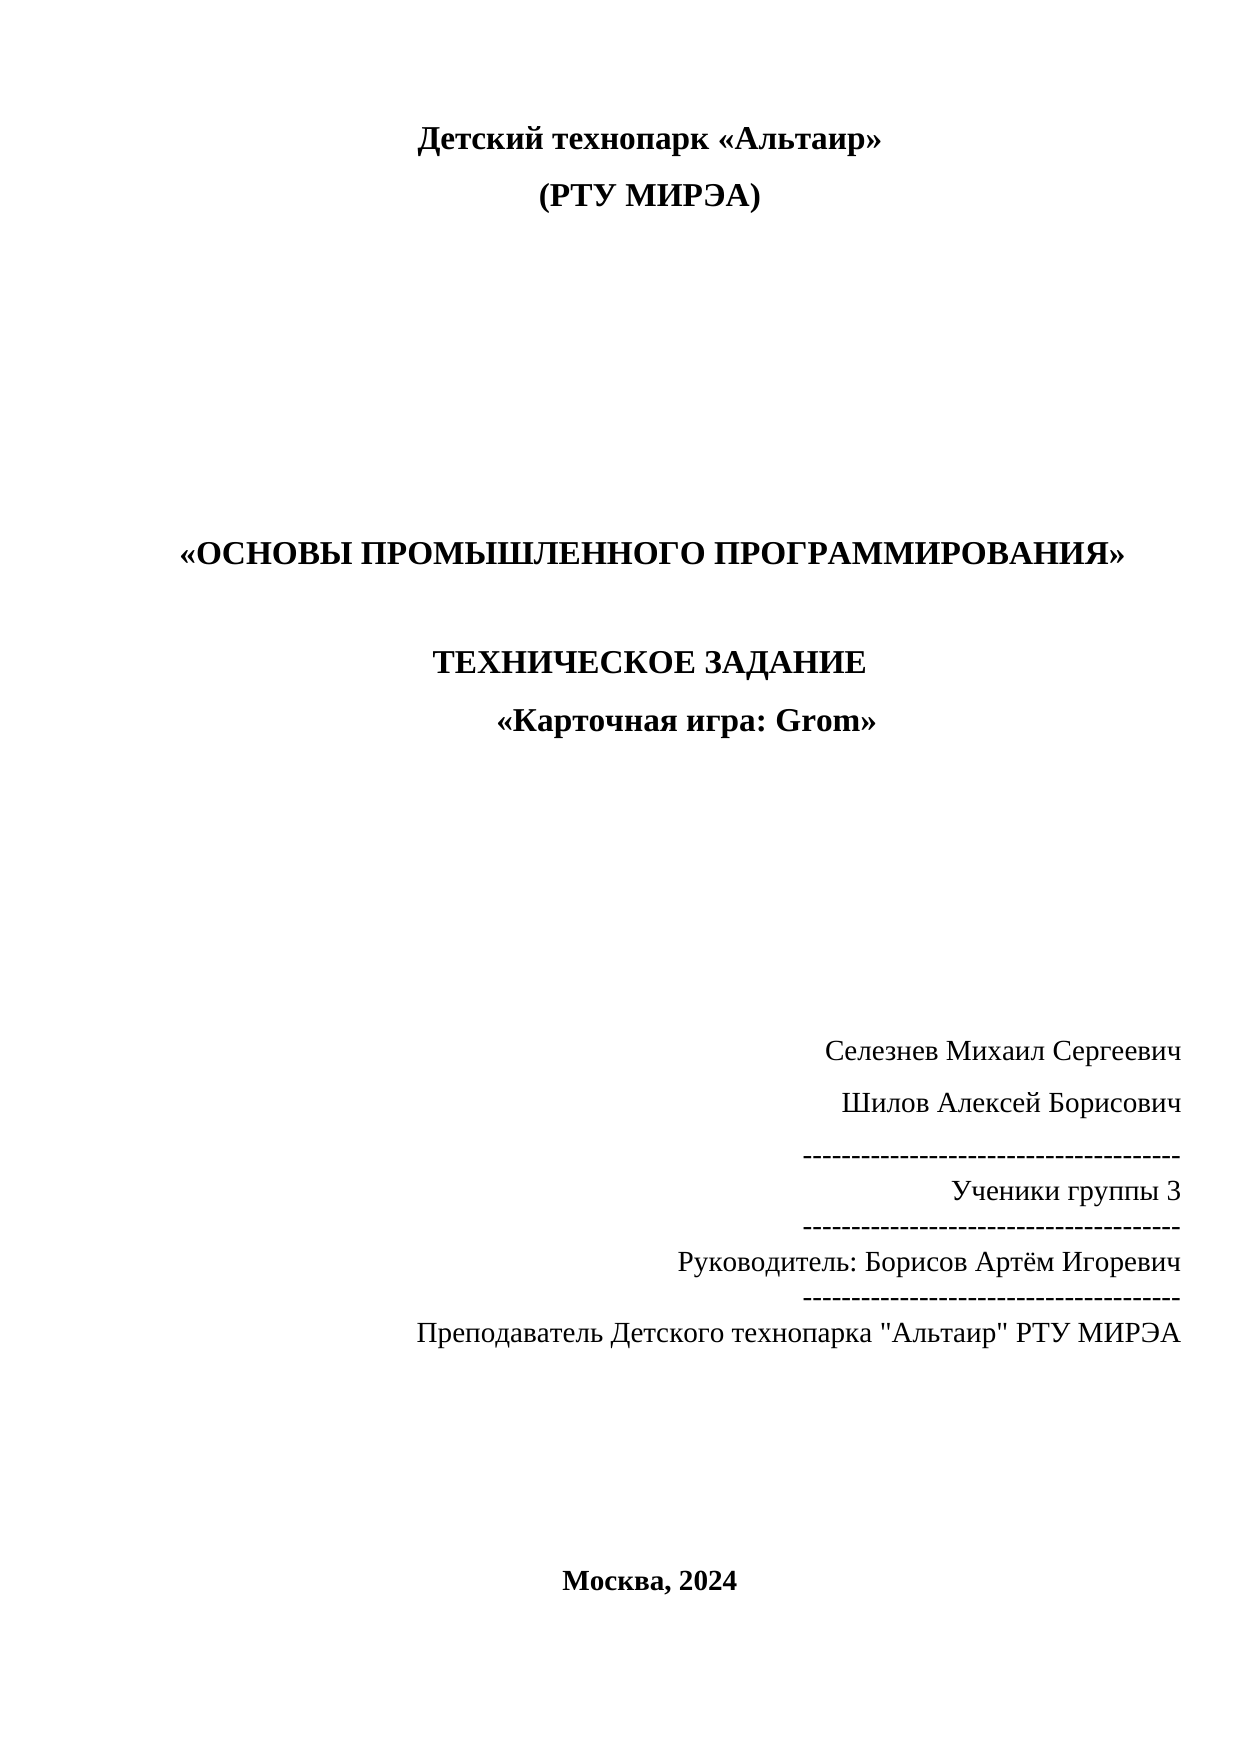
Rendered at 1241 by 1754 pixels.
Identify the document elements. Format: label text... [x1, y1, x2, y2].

text «Карточная игра: Grom» [118, 700, 1181, 738]
text --------------------------------------- [118, 1208, 1181, 1242]
text --------------------------------------- [118, 1279, 1181, 1313]
text (РТУ МИРЭА) [118, 176, 1181, 214]
text ТЕХНИЧЕСКОЕ ЗАДАНИЕ [118, 643, 1181, 681]
text Москва, 2024 [118, 1563, 1181, 1597]
text Детский технопарк «Альтаир» [118, 118, 1181, 156]
text «ОСНОВЫ ПРОМЫШЛЕННОГО ПРОГРАММИРОВАНИЯ» [118, 533, 1181, 571]
text Шилов Алексей Борисович [118, 1085, 1181, 1118]
text Преподаватель Детского технопарка "Альтаир" РТУ МИРЭА [118, 1315, 1016, 1348]
text Селезнев Михаил Сергеевич [118, 1033, 1181, 1066]
text Руководитель: Борисов Артём Игоревич [118, 1244, 1181, 1277]
text Ученики группы 3 [118, 1173, 1181, 1206]
text --------------------------------------- [118, 1137, 1181, 1171]
